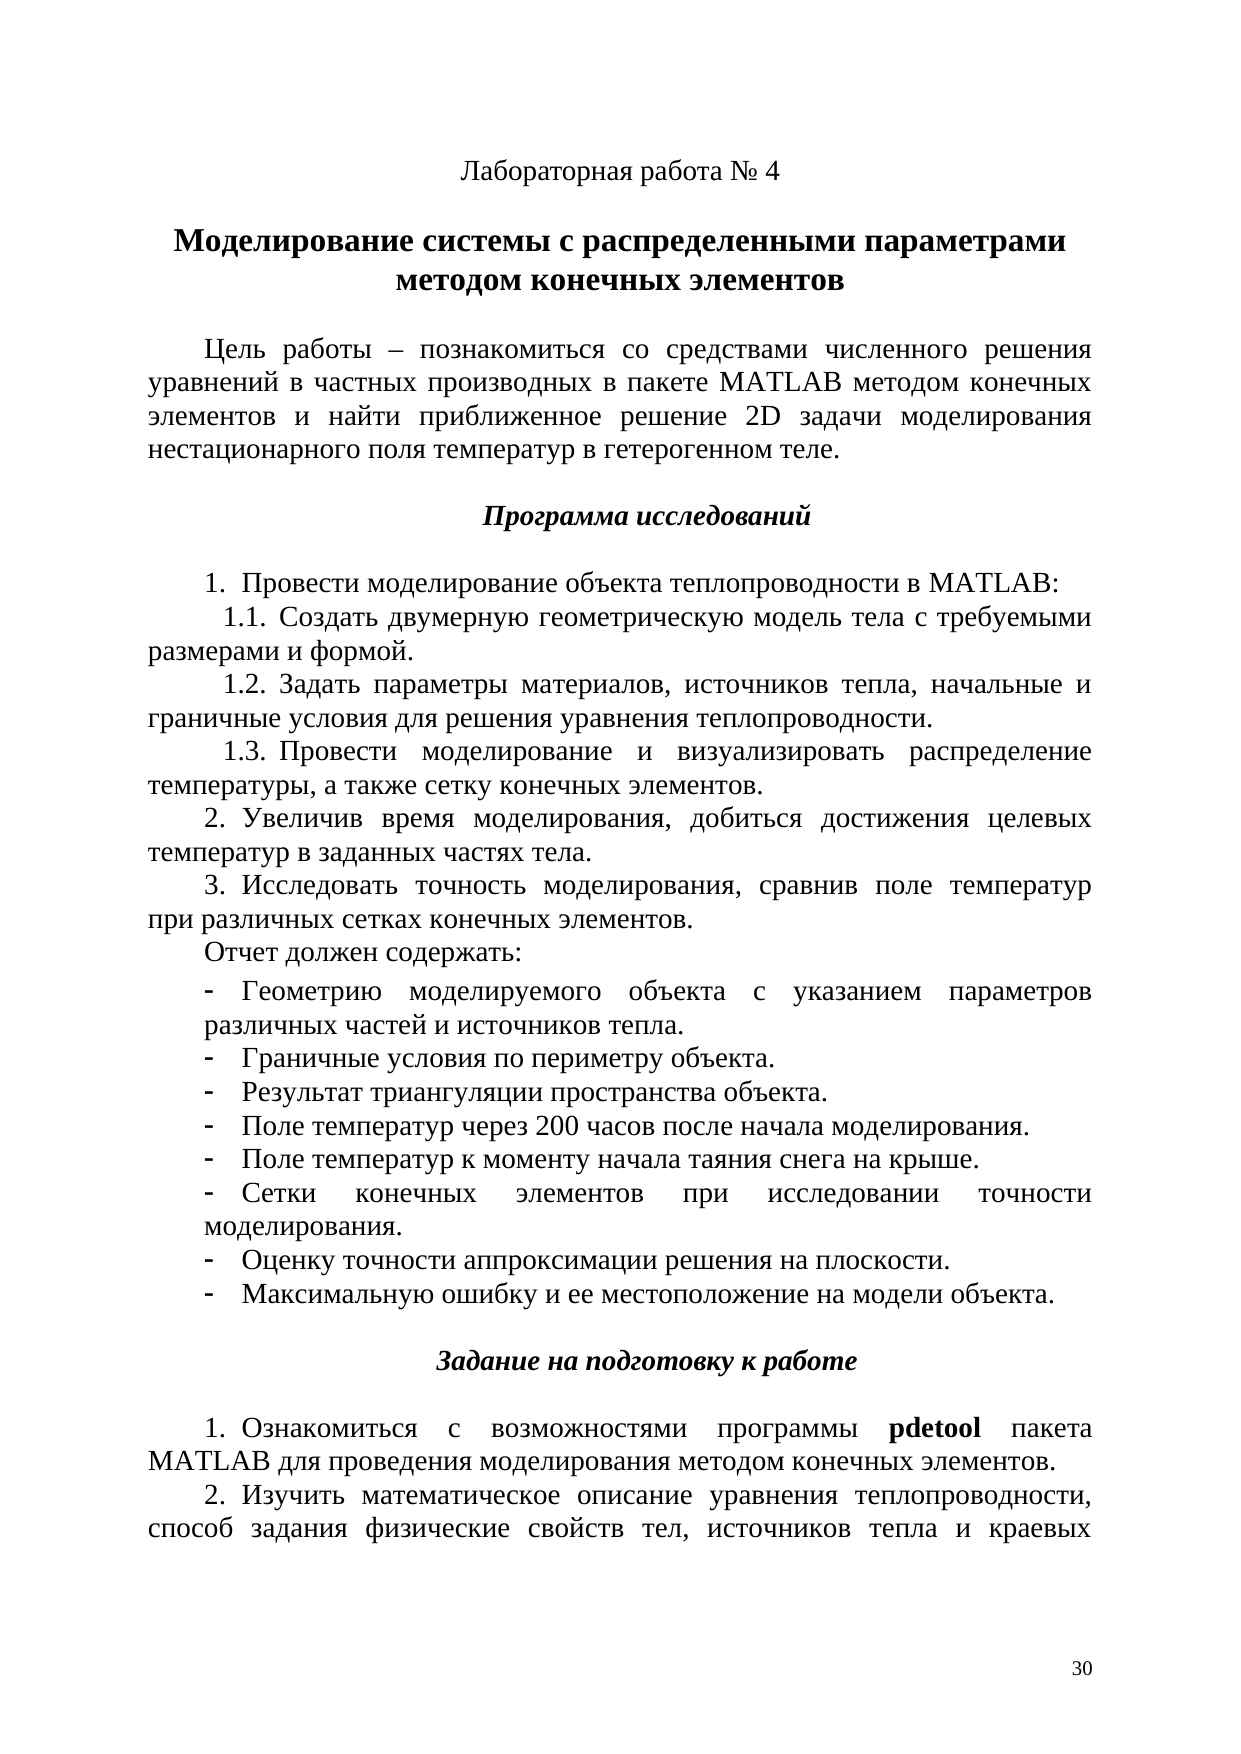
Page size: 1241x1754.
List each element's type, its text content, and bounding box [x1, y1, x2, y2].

list Поле температур через 200 часов после начала моделирования. [204, 1108, 1092, 1141]
list Результат триангуляции пространства объекта. [204, 1074, 1092, 1108]
text Задание на подготовку к работе [148, 1343, 1092, 1376]
text Программа исследований [148, 498, 1092, 532]
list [148, 1477, 1092, 1544]
list Сетки конечных элементов при исследовании точности моделирования. [204, 1175, 1092, 1242]
list Граничные условия по периметру объекта. [204, 1040, 1092, 1074]
list Ознакомиться с возможностями программы pdetool пакета MATLAB для проведения моделирования методом конечных элементов. [148, 1410, 1092, 1477]
list Увеличив время моделирования, добиться достижения целевых температур в заданных частях тела. [148, 800, 1092, 867]
subtitle Лабораторная работа № 4 [148, 153, 1092, 187]
list Поле температур к моменту начала таяния снега на крыше. [204, 1141, 1092, 1175]
list Исследовать точность моделирования, сравнив поле температур при различных сетках конечных элементов. [148, 867, 1092, 934]
list Провести моделирование и визуализировать распределение температуры, а также сетку конечных элементов. [148, 733, 1092, 800]
text Цель работы – познакомиться со средствами численного решения уравнений в частных производных в пакете MATLAB методом конечных элементов и найти приближенное решение 2D задачи моделирования нестационарного поля температур в гетерогенном теле. [148, 331, 1092, 465]
list Геометрию моделируемого объекта с указанием параметров различных частей и источников тепла. [204, 973, 1092, 1040]
list Задать параметры материалов, источников тепла, начальные и граничные условия для решения уравнения теплопроводности. [148, 666, 1092, 733]
list Создать двумерную геометрическую модель тела с требуемыми размерами и формой. [148, 599, 1092, 666]
list Оценку точности аппроксимации решения на плоскости. [204, 1242, 1092, 1276]
list Максимальную ошибку и ее местоположение на модели объекта. [204, 1276, 1092, 1309]
text Отчет должен содержать: [148, 934, 1092, 968]
text Моделирование системы с распределенными параметрами методом конечных элементов [148, 221, 1092, 297]
list Провести моделирование объекта теплопроводности в MATLAB: [148, 566, 1092, 599]
